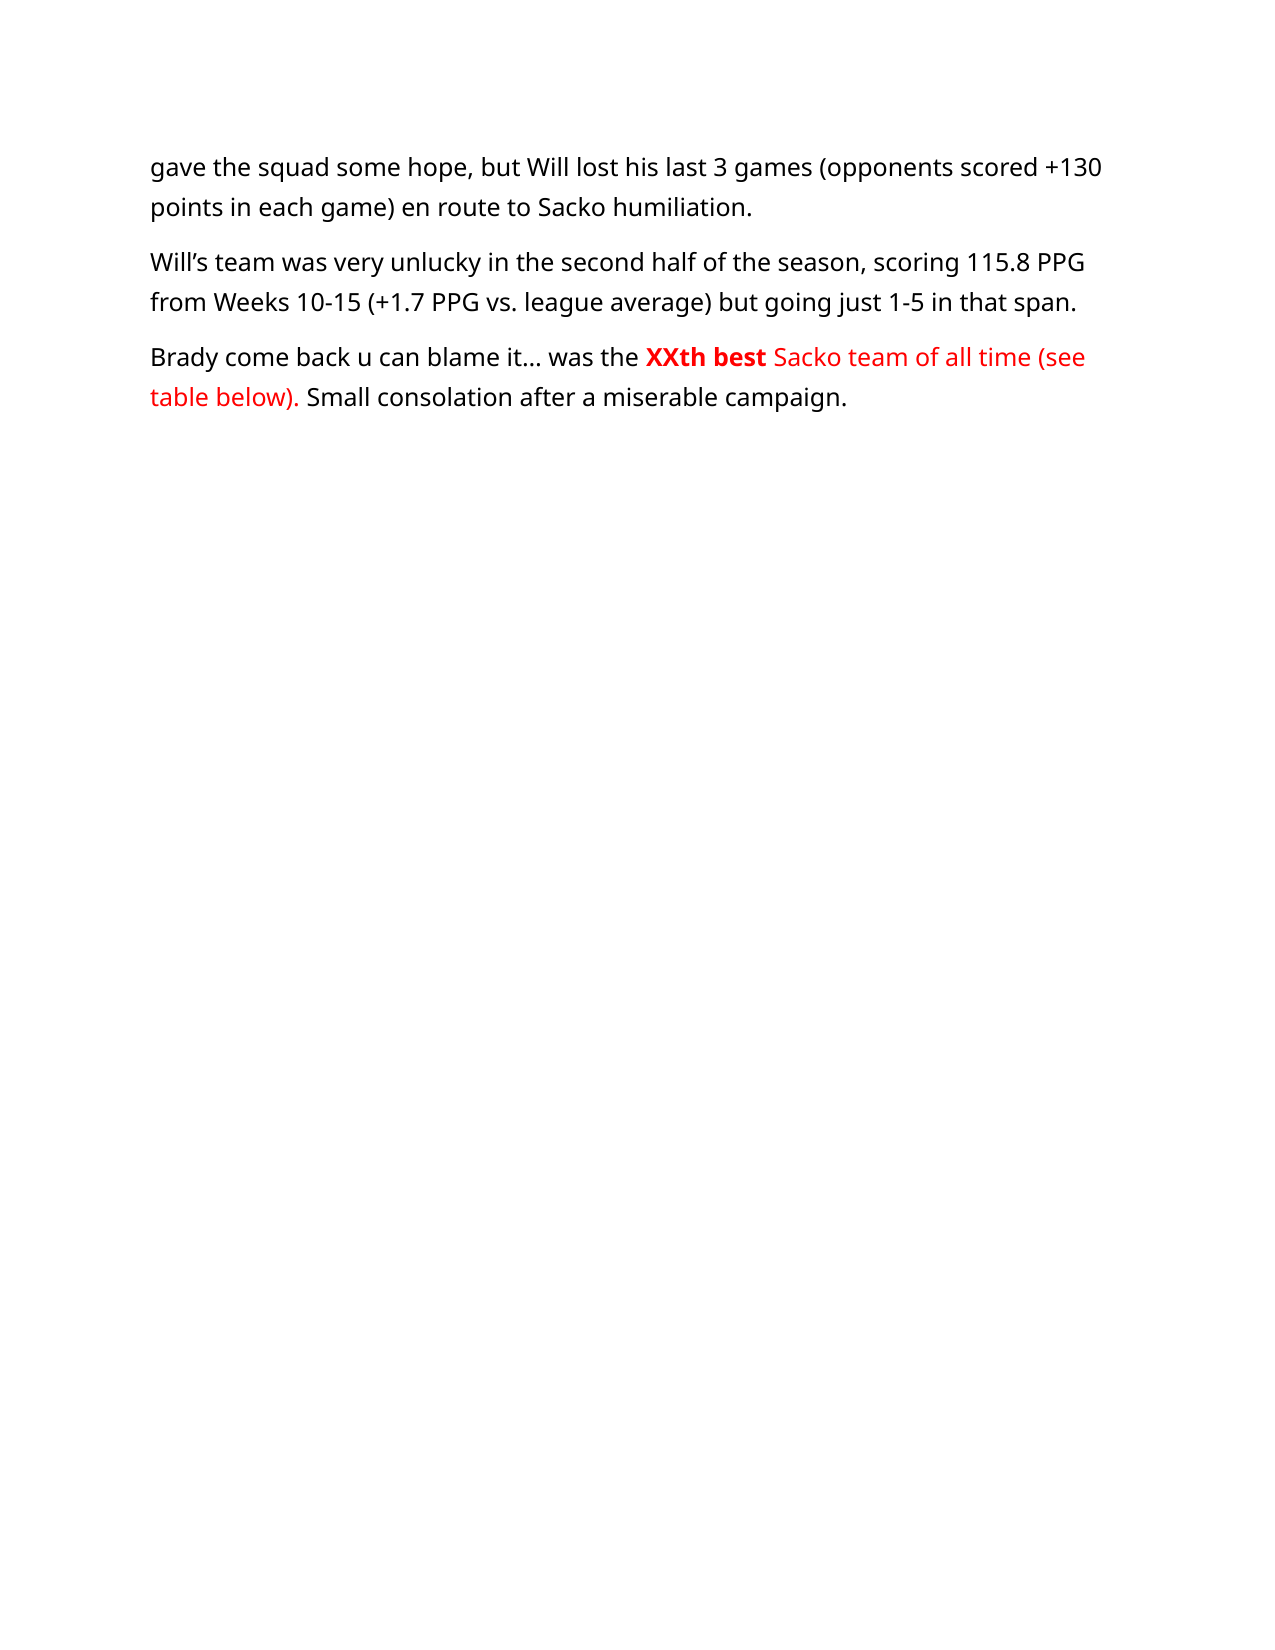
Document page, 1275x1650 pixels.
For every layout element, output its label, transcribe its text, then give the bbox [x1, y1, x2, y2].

text Will’s team was very unlucky in the second half of the season, scoring 115.8 PPG from Weeks 10-15 (+1.7 PPG vs. league average) but going just 1-5 in that span. [150, 245, 1125, 318]
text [150, 150, 1125, 223]
text Brady come back u can blame it… was the XXth best Sacko team of all time (see table below). Small consolation after a miserable campaign. [150, 340, 1125, 413]
